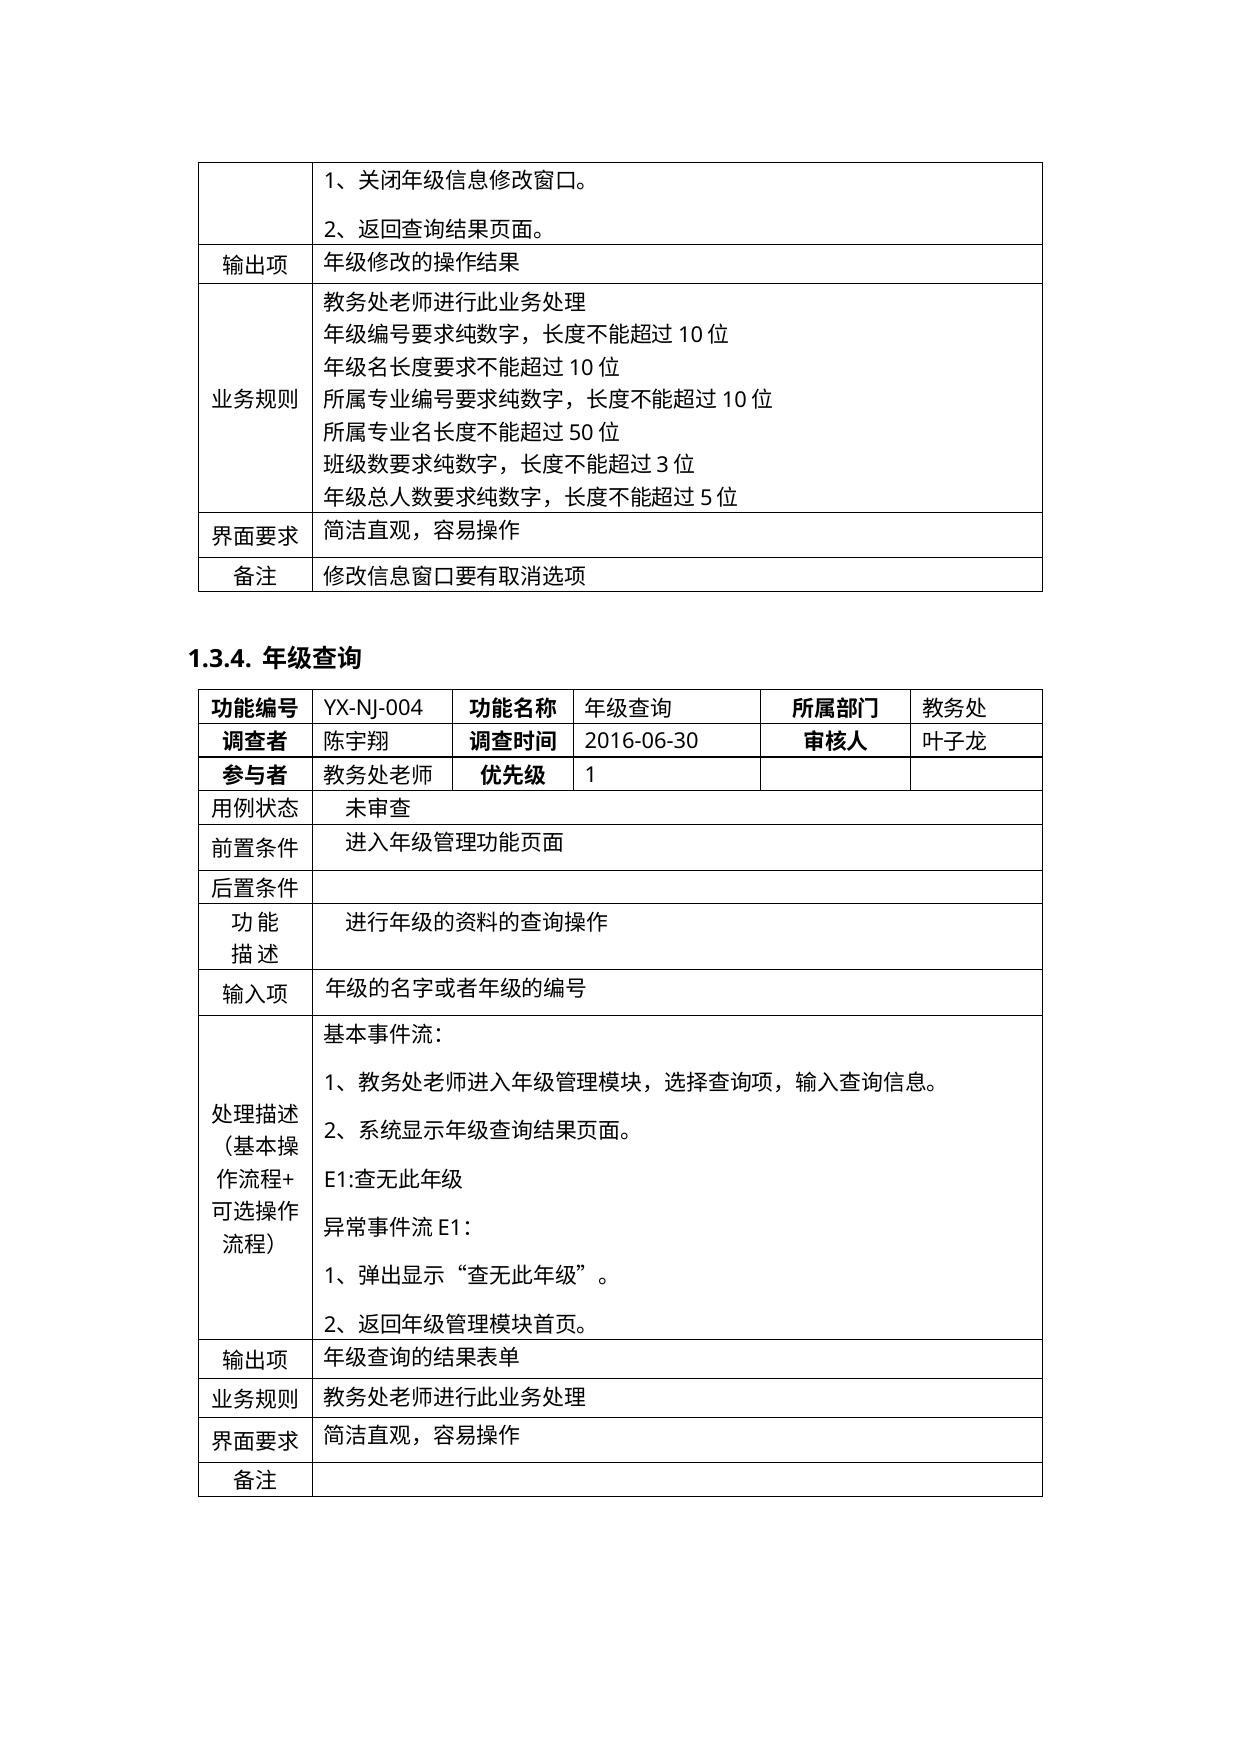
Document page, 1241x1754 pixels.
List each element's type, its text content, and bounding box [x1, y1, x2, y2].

table_cell 备注 [199, 1463, 312, 1496]
table_cell 修改信息窗口要有取消选项 [313, 558, 1042, 591]
table_cell 教务处老师 [313, 758, 452, 790]
table_cell 输出项 [199, 245, 312, 283]
table_cell 年级的名字或者年级的编号 [313, 970, 1042, 1015]
table_cell 未审查 [313, 791, 1042, 823]
subtitle 年级查询 [187, 624, 1053, 689]
table_cell 后置条件 [199, 871, 312, 903]
table_cell [313, 871, 1042, 903]
table_cell 教务处老师进行此业务处理 年级编号要求纯数字，长度不能超过10位 年级名长度要求不能超过10位 所属专业编号要求纯数字，长度不能超过10位 所属专业名长度不能超过50位 班级数要求纯数字，长度不能超过3位 年级总人数要求纯数字，长度不能超过5位 [313, 284, 1042, 512]
table_cell 教务处老师进行此业务处理 [313, 1379, 1042, 1417]
table_cell 调查时间 [453, 724, 573, 756]
table_cell 功 能 描 述 [199, 904, 312, 969]
table_cell 叶子龙 [911, 724, 1042, 756]
table_cell 1 [574, 758, 760, 790]
table_cell 进入年级管理功能页面 [313, 825, 1042, 870]
table_cell 优先级 [453, 758, 573, 790]
table_cell [313, 1463, 1042, 1496]
table_cell 年级查询的结果表单 [313, 1340, 1042, 1378]
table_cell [199, 163, 312, 244]
table_cell 业务规则 [199, 1379, 312, 1417]
table_header YX-NJ-004 [313, 690, 452, 723]
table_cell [313, 163, 1042, 244]
table_cell 简洁直观，容易操作 [313, 1418, 1042, 1462]
table_cell 年级修改的操作结果 [313, 245, 1042, 283]
table_header 功能名称 [453, 690, 573, 723]
table_header 教务处 [911, 690, 1042, 723]
table_cell 界面要求 [199, 513, 312, 557]
table_cell 输出项 [199, 1340, 312, 1378]
table_cell 备注 [199, 558, 312, 591]
table_cell [911, 758, 1042, 790]
table_cell 审核人 [761, 724, 910, 756]
table_cell 前置条件 [199, 825, 312, 870]
table_cell 参与者 [199, 758, 312, 790]
table_cell 处理描述 （基本操作流程+可选操作流程） [199, 1016, 312, 1339]
table_cell 界面要求 [199, 1418, 312, 1462]
table_cell 陈宇翔 [313, 724, 452, 756]
table_cell 基本事件流： 1、教务处老师进入年级管理模块，选择查询项，输入查询信息。 2、系统显示年级查询结果页面。 E1:查无此年级 异常事件流E1： 1、弹出显示“查无此年级”。 2、返回年级管理模块首页。 [313, 1016, 1042, 1339]
table_header 所属部门 [761, 690, 910, 723]
table_cell 输入项 [199, 970, 312, 1015]
table_header 年级查询 [574, 690, 760, 723]
table_cell 2016-06-30 [574, 724, 760, 756]
table_cell 进行年级的资料的查询操作 [313, 904, 1042, 969]
table_cell 调查者 [199, 724, 312, 756]
table_cell 简洁直观，容易操作 [313, 513, 1042, 557]
table_header 功能编号 [199, 690, 312, 723]
table_cell 用例状态 [199, 791, 312, 823]
table_cell 业务规则 [199, 284, 312, 512]
table_cell [761, 758, 910, 790]
